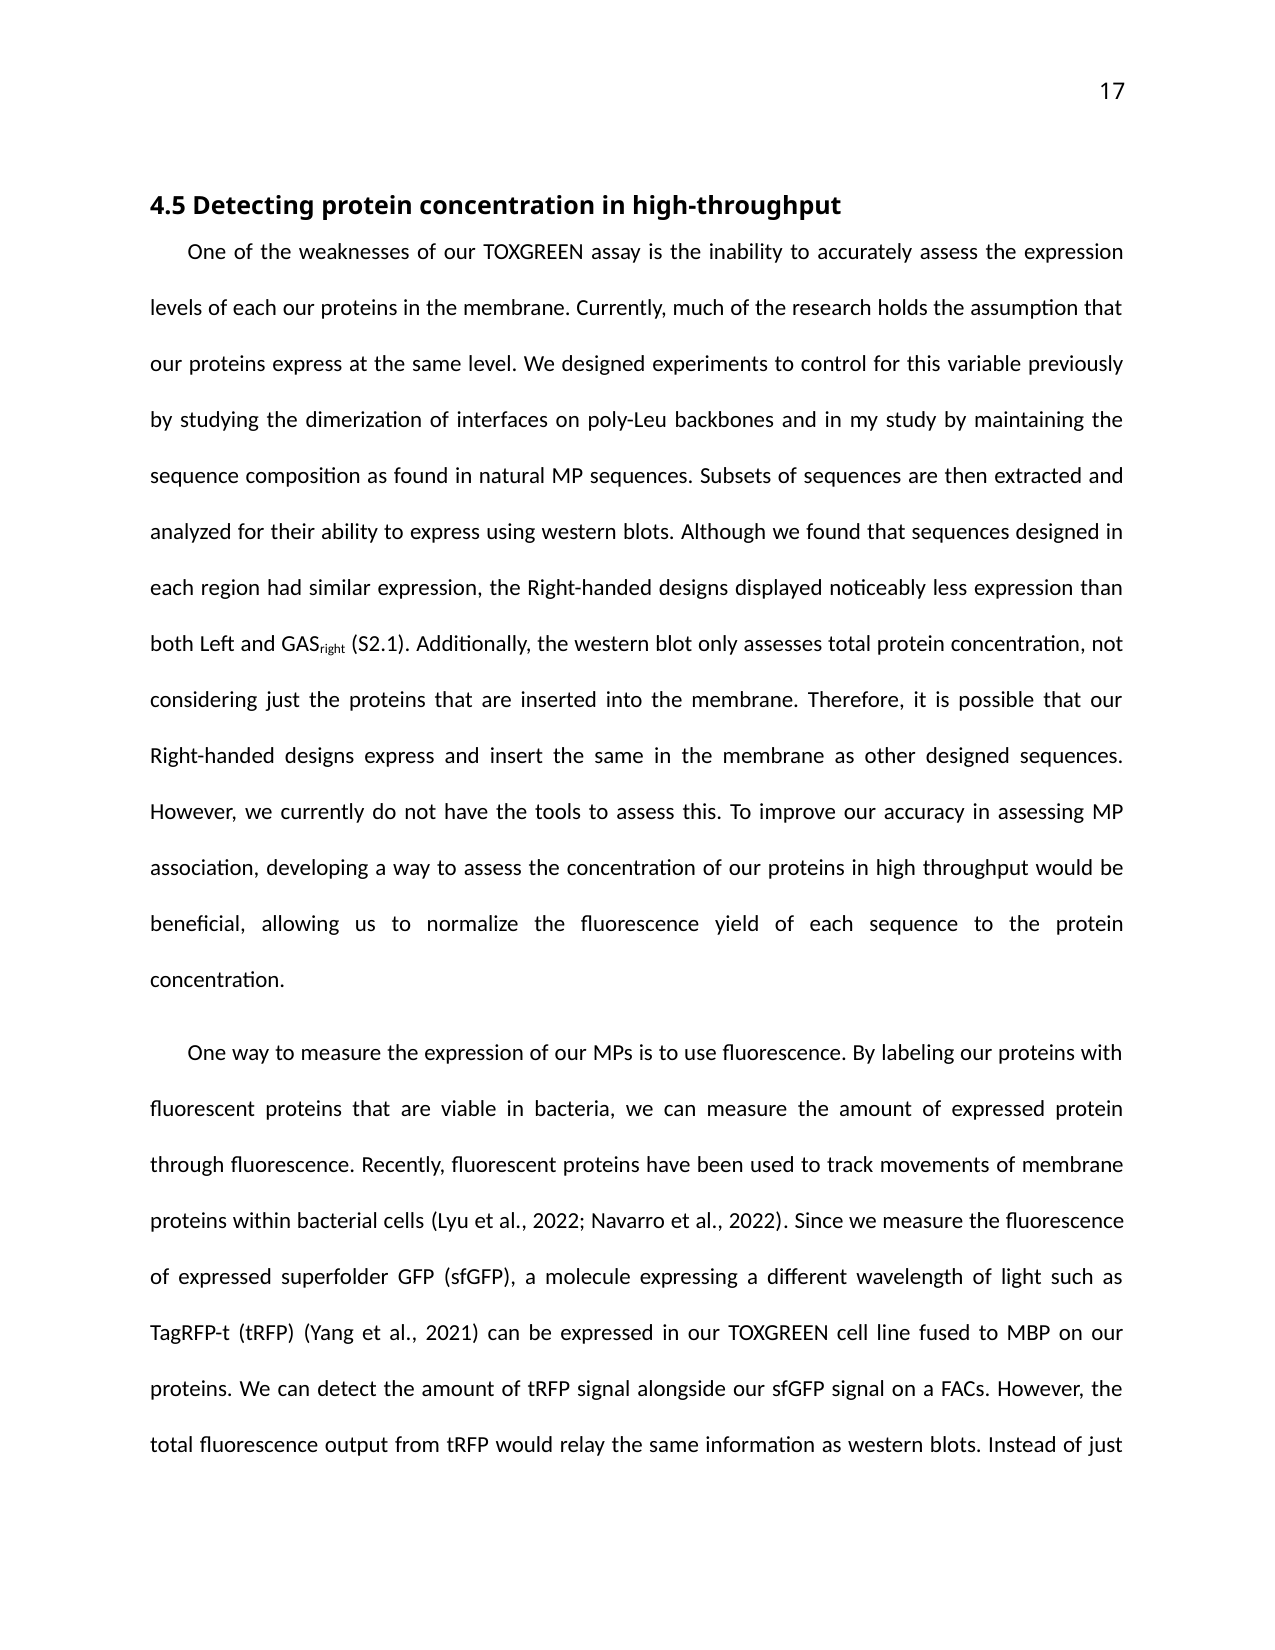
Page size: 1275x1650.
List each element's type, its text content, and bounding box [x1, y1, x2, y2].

text One of the weaknesses of our TOXGREEN assay is the inability to accurately assess the expression levels of each our proteins in the membrane. Currently, much of the research holds the assumption that our proteins express at the same level. We designed experiments to control for this variable previously by studying the dimerization of interfaces on poly-Leu backbones and in my study by maintaining the sequence composition as found in natural MP sequences. Subsets of sequences are then extracted and analyzed for their ability to express using western blots. Although we found that sequences designed in each region had similar expression, the Right-handed designs displayed noticeably less expression than both Left and GASright (S2.1). Additionally, the western blot only assesses total protein concentration, not considering just the proteins that are inserted into the membrane. Therefore, it is possible that our Right-handed designs express and insert the same in the membrane as other designed sequences. However, we currently do not have the tools to assess this. To improve our accuracy in assessing MP association, developing a way to assess the concentration of our proteins in high throughput would be beneficial, allowing us to normalize the fluorescence yield of each sequence to the protein concentration. [150, 237, 1125, 993]
text 4.5 Detecting protein concentration in high-throughput [150, 187, 1125, 222]
